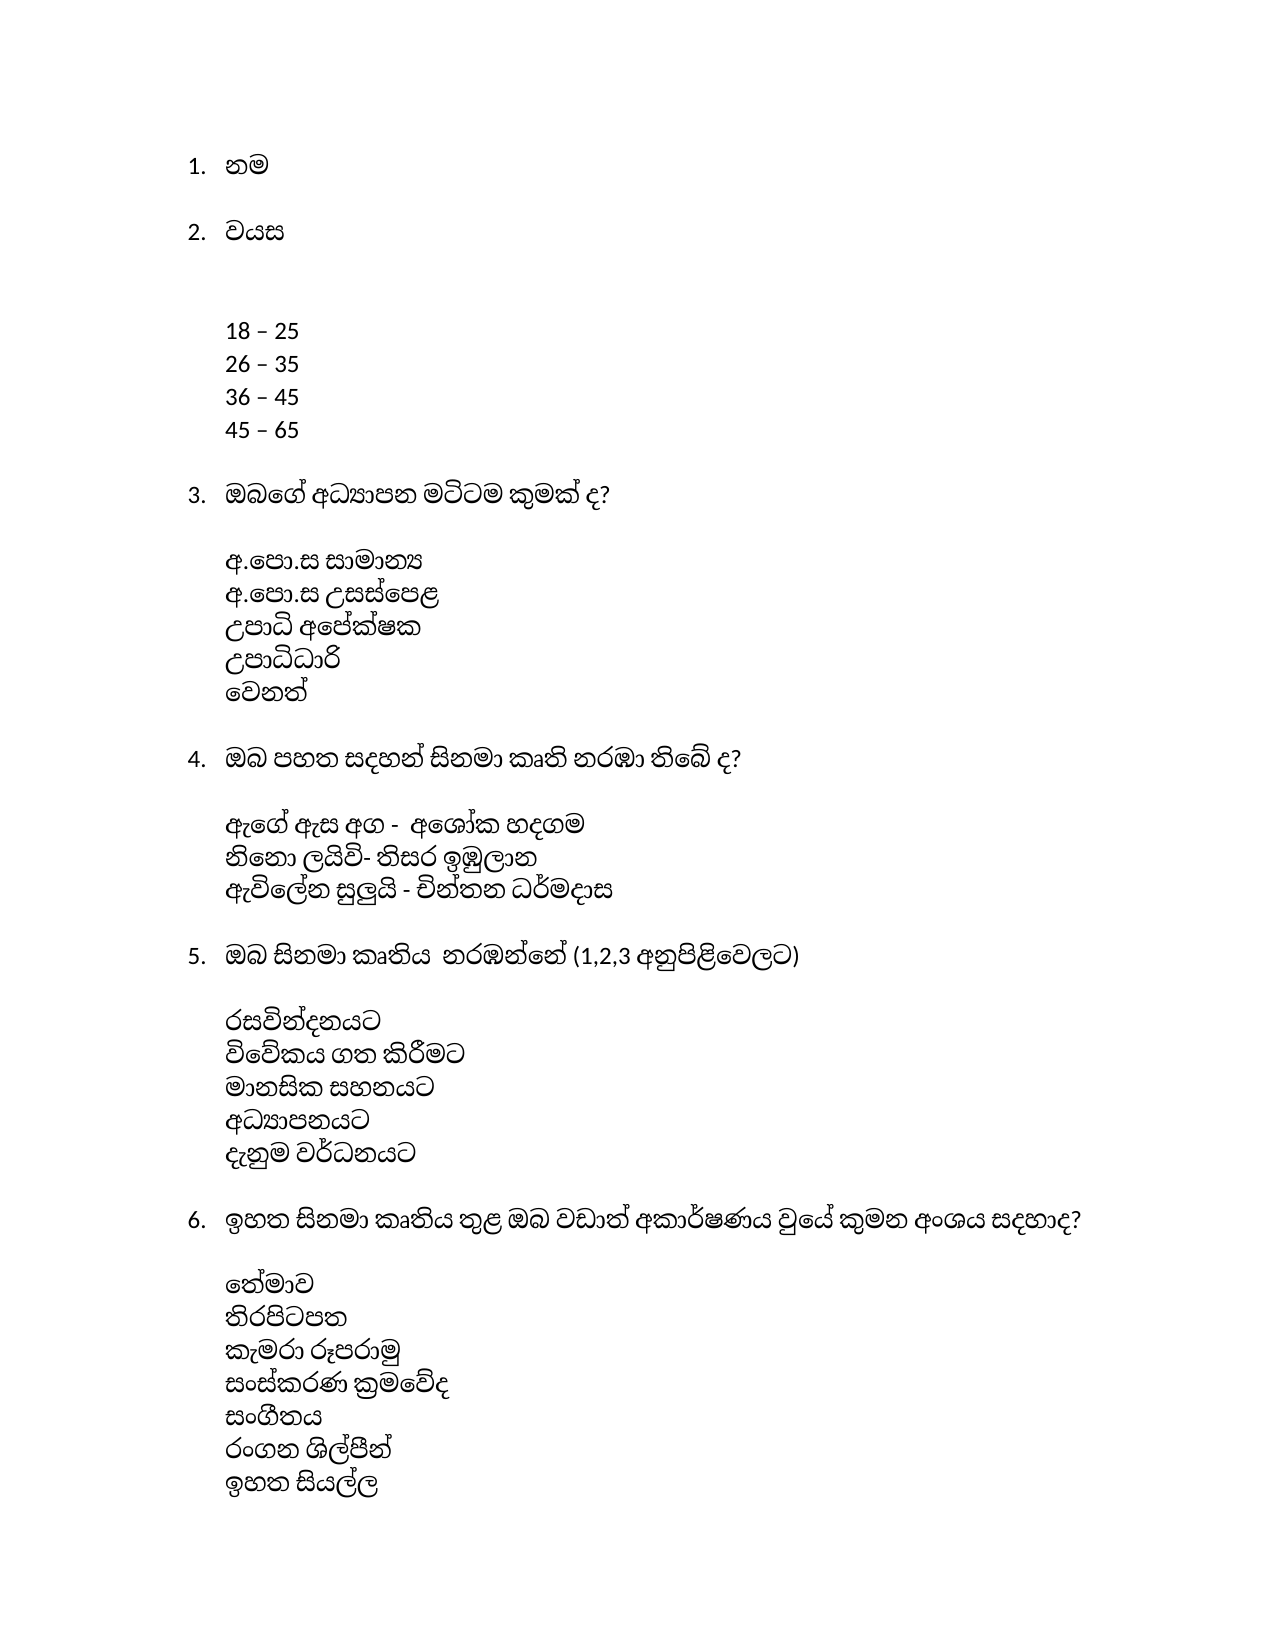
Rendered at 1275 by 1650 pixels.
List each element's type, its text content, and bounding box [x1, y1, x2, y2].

text තේමාව [225, 1269, 1125, 1300]
text අ.පො.ස උසස්පෙළ [225, 578, 1125, 609]
text තිරපිටපත [225, 1302, 1125, 1333]
text අධ්‍යාපනයට [225, 1105, 1125, 1136]
text 45 – 65 [225, 414, 1125, 444]
text ඇගේ ඇස අග - අශෝක හදගම [225, 809, 1125, 839]
text සංස්කරණ ක්‍රමවේද [225, 1368, 1125, 1399]
text රංගන ශිල්පීන් [225, 1434, 1125, 1465]
text දැනුම වර්ධනයට [225, 1138, 1125, 1168]
text ඇවිලේන සුලුයි - චින්තන ධර්මදාස [225, 874, 1125, 905]
text වෙනත් [225, 677, 1125, 708]
text 18 – 25 [225, 315, 1125, 346]
text සංගීතය [225, 1401, 1125, 1432]
text මානසික සහනයට [225, 1072, 1125, 1103]
text විවේකය ගත කිරීමට [225, 1039, 1125, 1070]
text ඉහත සියල්ල [225, 1467, 1125, 1498]
text කැමරා රූපරාමු [225, 1335, 1125, 1366]
list ඔබගේ අධ්‍යාපන මටිටම කුමක් ද? [187, 479, 1125, 510]
text උපාධි අපේක්ෂක [225, 611, 1125, 642]
list ඔබ පහත සදහන් සිනමා කෘති නරඹා තිබේ ද? [187, 743, 1125, 773]
text 26 – 35 [225, 348, 1125, 378]
list ඔබ සිනමා කෘතිය නරඹන්නේ (1,2,3 අනුපිළිවෙලට) [187, 940, 1125, 971]
list ඉහත සිනමා කෘතිය තුළ ඔබ වඩාත් අකාර්ෂණය වුයේ කුමන අංශය සදහාද? [187, 1204, 1125, 1234]
text උපාධිධාරි [225, 644, 1125, 675]
text නිනො ලයිවි- තිසර ඉඹුලාන [225, 842, 1125, 872]
list නම [187, 150, 1125, 181]
text රසවින්දනයට [225, 1006, 1125, 1037]
text 36 – 45 [225, 381, 1125, 411]
list වයස [187, 216, 1125, 246]
text අ.පො.ස සාමාන්‍ය [225, 545, 1125, 576]
